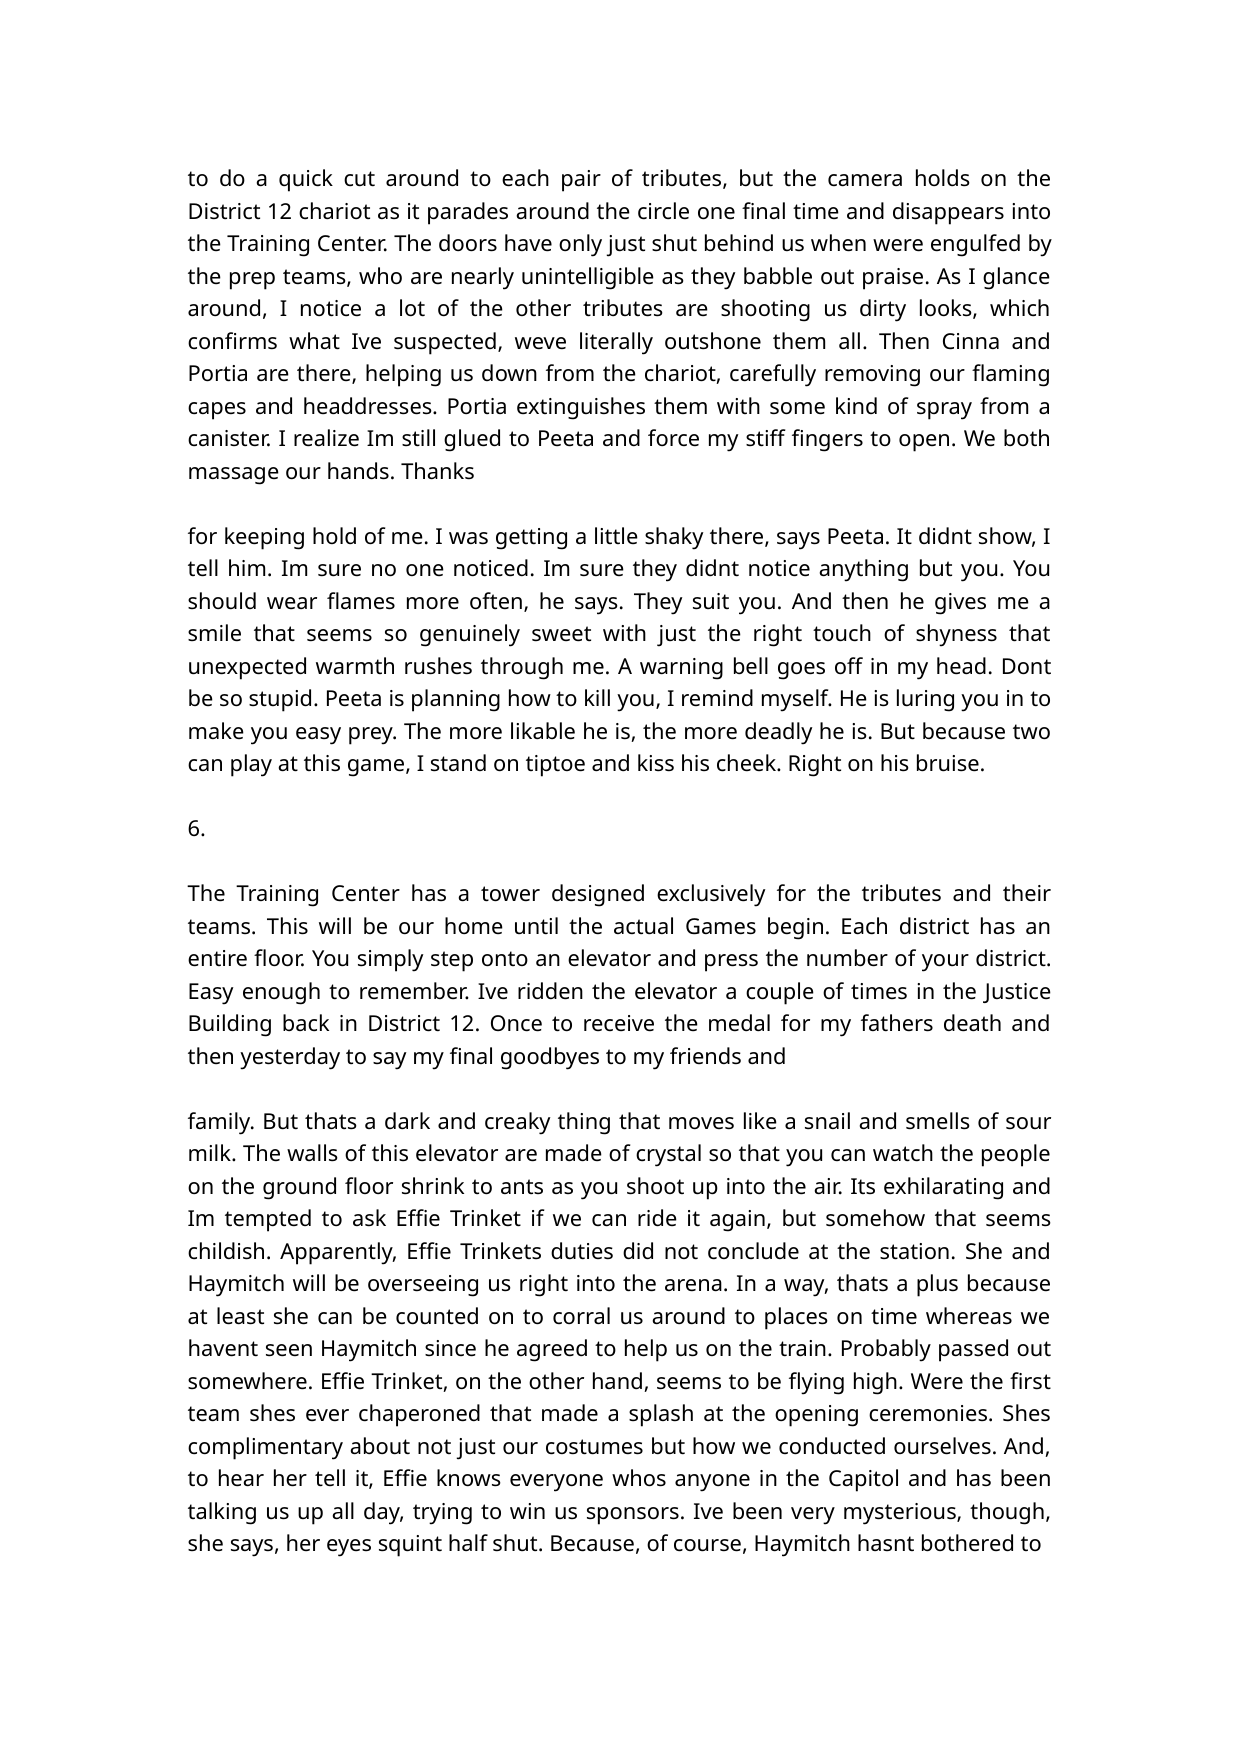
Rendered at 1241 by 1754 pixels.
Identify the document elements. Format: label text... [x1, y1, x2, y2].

text for keeping hold of me. I was getting a little shaky there, says Peeta. It didnt show, I tell him. Im sure no one noticed. Im sure they didnt notice anything but you. You should wear flames more often, he says. They suit you. And then he gives me a smile that seems so genuinely sweet with just the right touch of shyness that unexpected warmth rushes through me. A warning bell goes off in my head. Dont be so stupid. Peeta is planning how to kill you, I remind myself. He is luring you in to make you easy prey. The more likable he is, the more deadly he is. But because two can play at this game, I stand on tiptoe and kiss his cheek. Right on his bruise. [187, 519, 1053, 779]
text family. But thats a dark and creaky thing that moves like a snail and smells of sour milk. The walls of this elevator are made of crystal so that you can watch the people on the ground floor shrink to ants as you shoot up into the air. Its exhilarating and Im tempted to ask Effie Trinket if we can ride it again, but somehow that seems childish. Apparently, Effie Trinkets duties did not conclude at the station. She and Haymitch will be overseeing us right into the arena. In a way, thats a plus because at least she can be counted on to corral us around to places on time whereas we havent seen Haymitch since he agreed to help us on the train. Probably passed out somewhere. Effie Trinket, on the other hand, seems to be flying high. Were the first team shes ever chaperoned that made a splash at the opening ceremonies. Shes complimentary about not just our costumes but how we conducted ourselves. And, to hear her tell it, Effie knows everyone whos anyone in the Capitol and has been talking us up all day, trying to win us sponsors. Ive been very mysterious, though, she says, her eyes squint half shut. Because, of course, Haymitch hasnt bothered to [187, 1104, 1053, 1559]
text The Training Center has a tower designed exclusively for the tributes and their teams. This will be our home until the actual Games begin. Each district has an entire floor. You simply step onto an elevator and press the number of your district. Easy enough to remember. Ive ridden the elevator a couple of times in the Justice Building back in District 12. Once to receive the medal for my fathers death and then yesterday to say my final goodbyes to my friends and [187, 877, 1053, 1072]
text 6. [187, 812, 1053, 844]
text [187, 162, 1053, 487]
